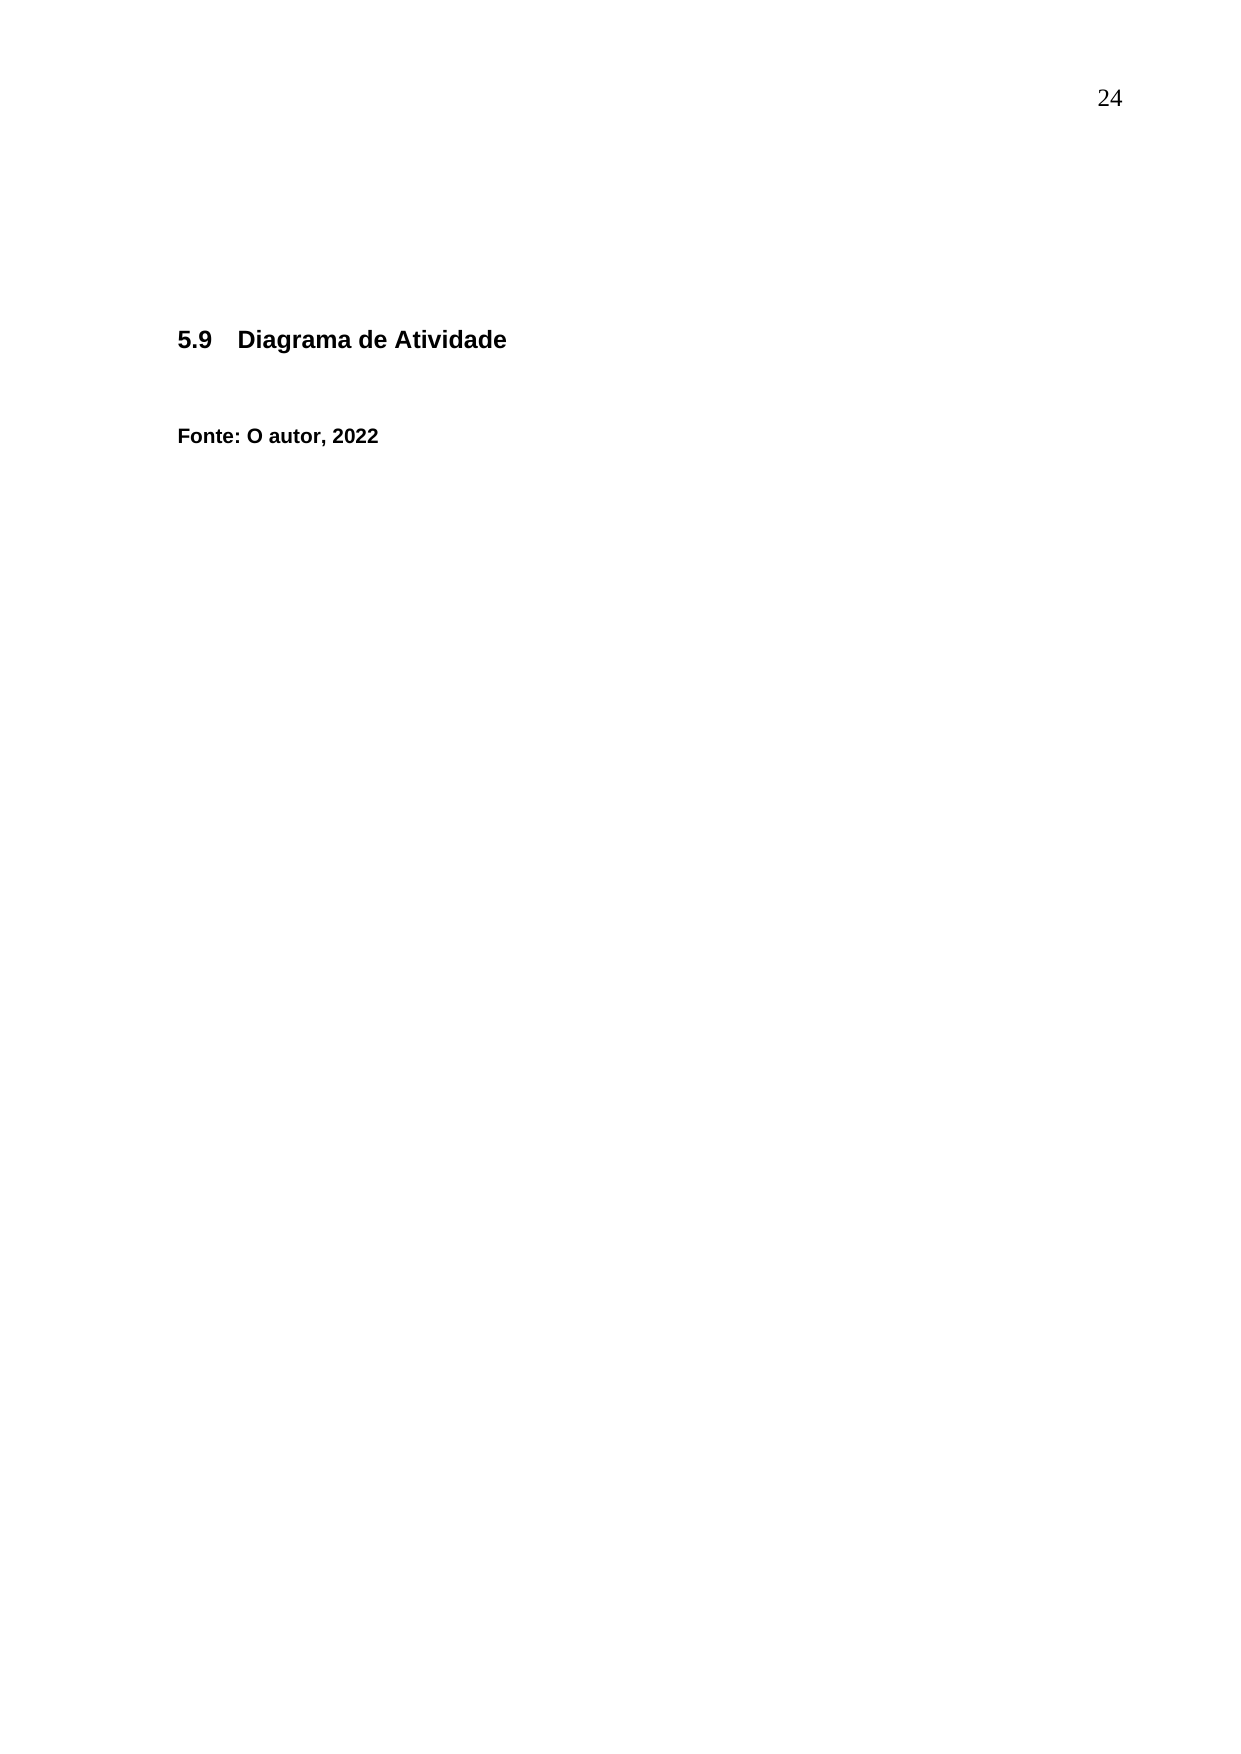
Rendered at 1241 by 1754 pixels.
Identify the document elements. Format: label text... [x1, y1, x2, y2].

text Fonte: O autor, 2022 [177, 424, 1122, 448]
subtitle Diagrama de Atividade [177, 325, 1122, 354]
